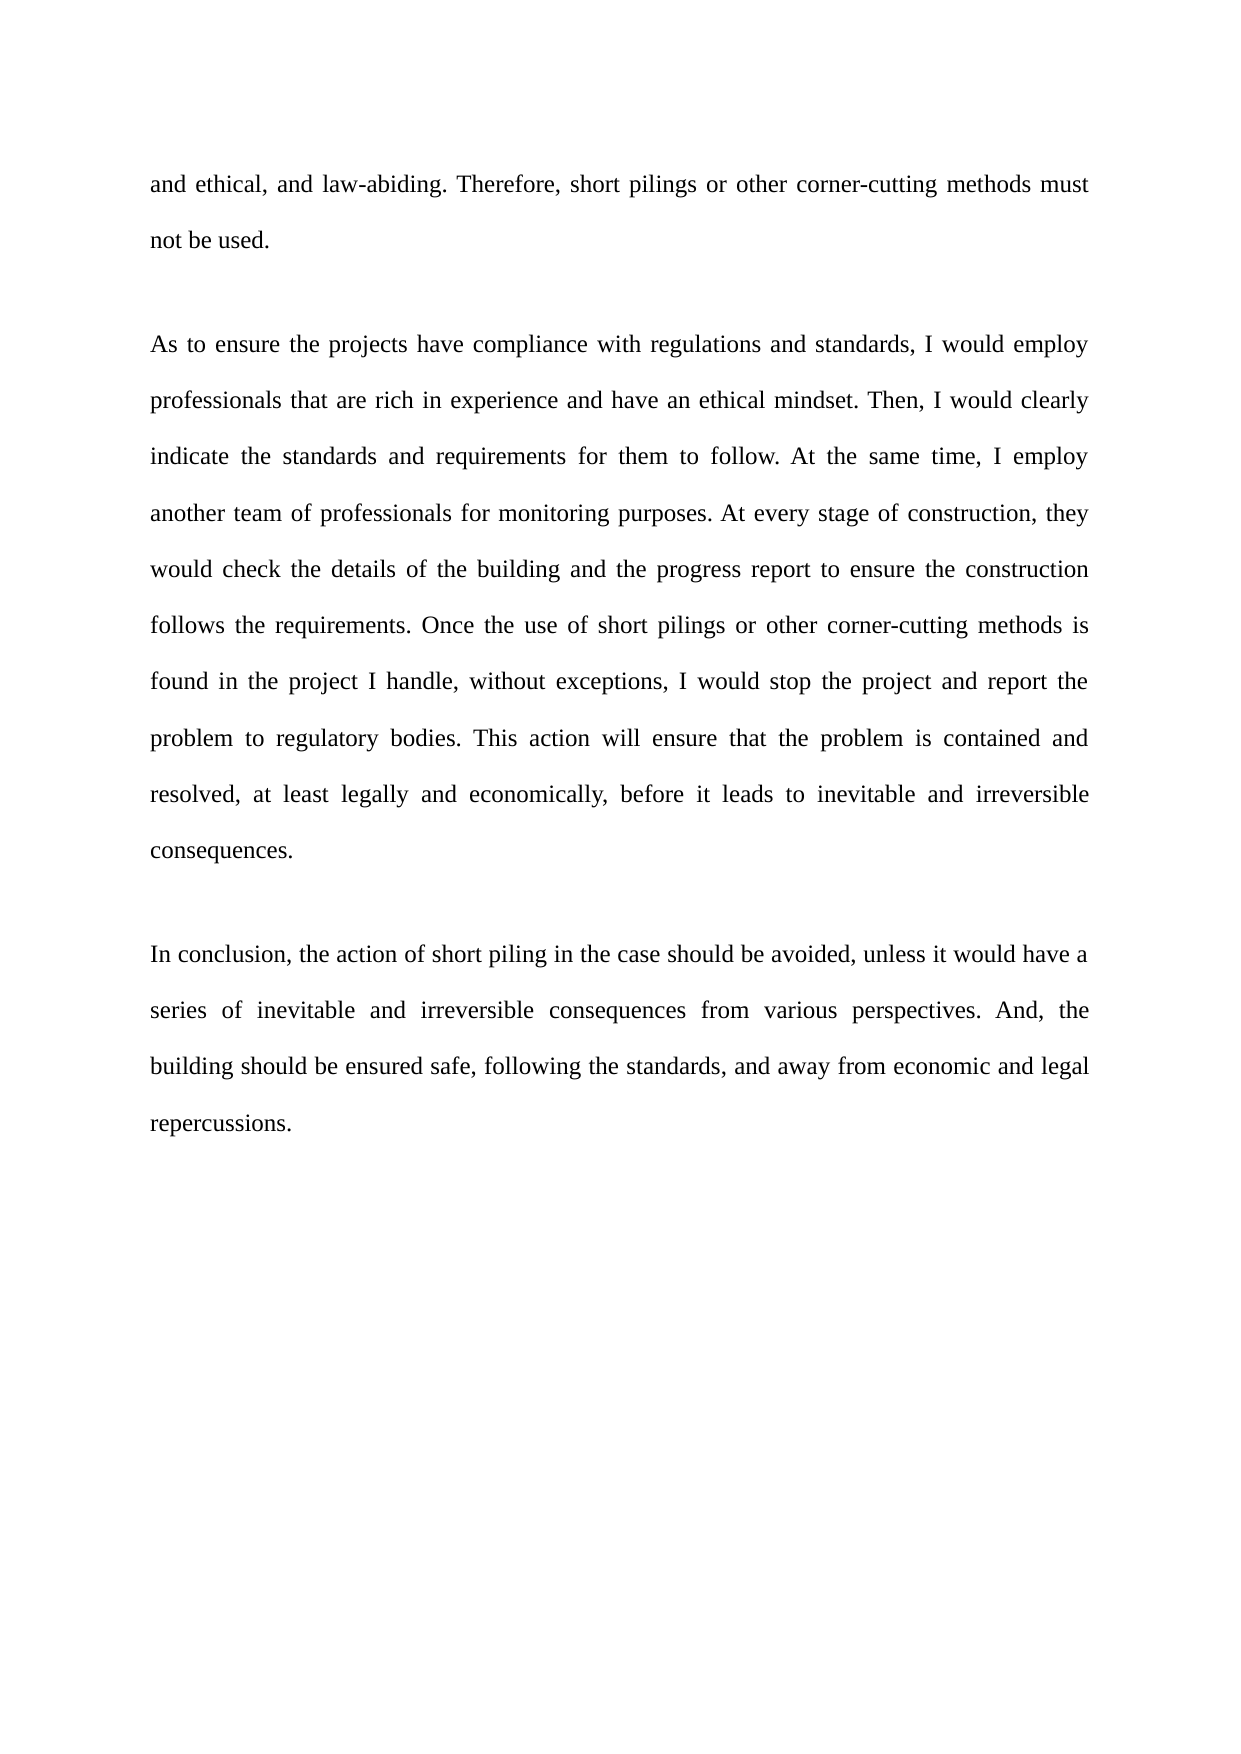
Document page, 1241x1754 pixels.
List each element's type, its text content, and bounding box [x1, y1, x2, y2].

text In conclusion, the action of short piling in the case should be avoided, unless it would have a series of inevitable and irreversible consequences from various perspectives. And, the building should be ensured safe, following the standards, and away from economic and legal repercussions. [150, 934, 1090, 1141]
text As to ensure the projects have compliance with regulations and standards, I would employ professionals that are rich in experience and have an ethical mindset. Then, I would clearly indicate the standards and requirements for them to follow. At the same time, I employ another team of professionals for monitoring purposes. At every stage of construction, they would check the details of the building and the progress report to ensure the construction follows the requirements. Once the use of short pilings or other corner-cutting methods is found in the project I handle, without exceptions, I would stop the project and report the problem to regulatory bodies. This action will ensure that the problem is contained and resolved, at least legally and economically, before it leads to inevitable and irreversible consequences. [150, 324, 1090, 868]
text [150, 164, 1090, 258]
